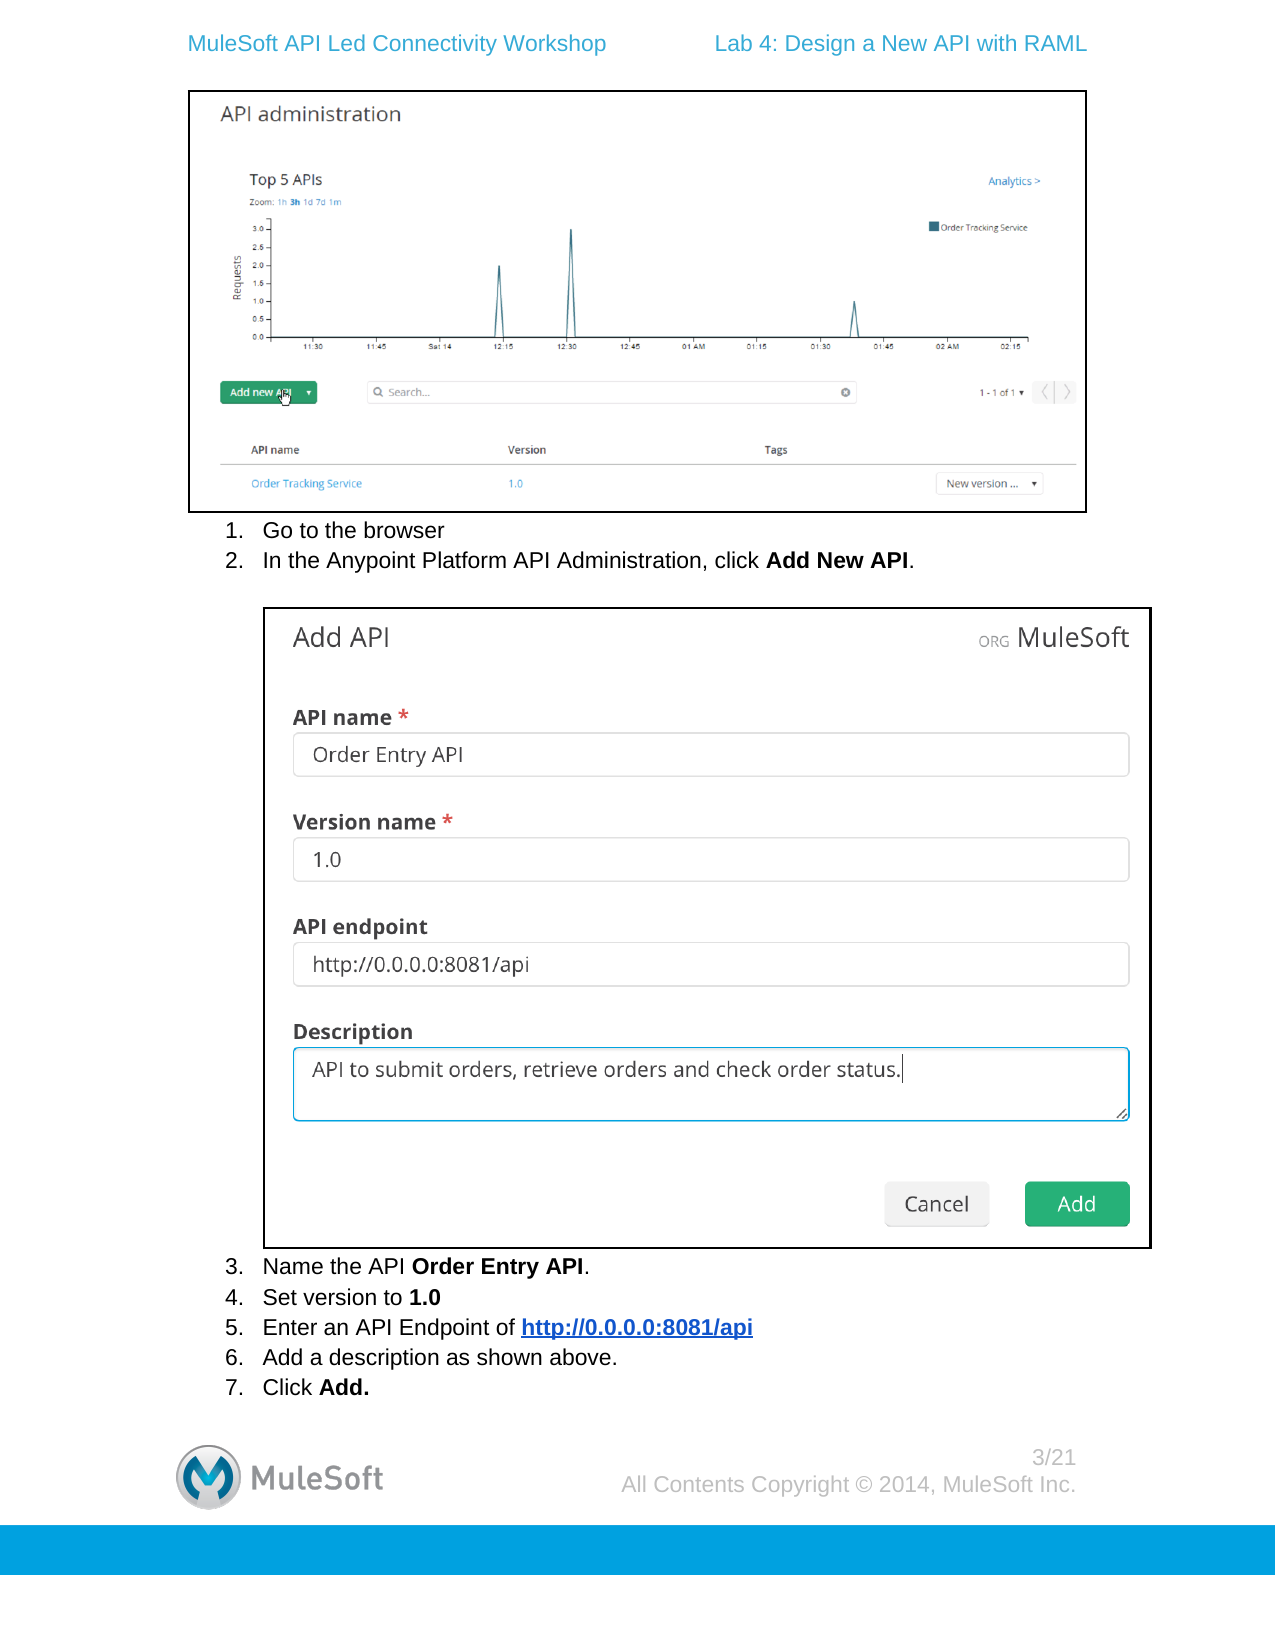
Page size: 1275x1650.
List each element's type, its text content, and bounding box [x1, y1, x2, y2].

list Enter an API Endpoint of http://0.0.0.0:8081/api [225, 1314, 1087, 1340]
list Add a description as shown above. [225, 1344, 1087, 1370]
list In the Anypoint Platform API Administration, click Add New API. [225, 547, 1087, 573]
list Click Add. [225, 1374, 1087, 1401]
list Set version to 1.0 [225, 1283, 1087, 1310]
list Go to the browser [225, 517, 1087, 543]
list Name the API Order Entry API. [225, 1253, 1087, 1280]
picture [265, 609, 1149, 1247]
picture [190, 92, 1085, 511]
picture [176, 1444, 385, 1511]
